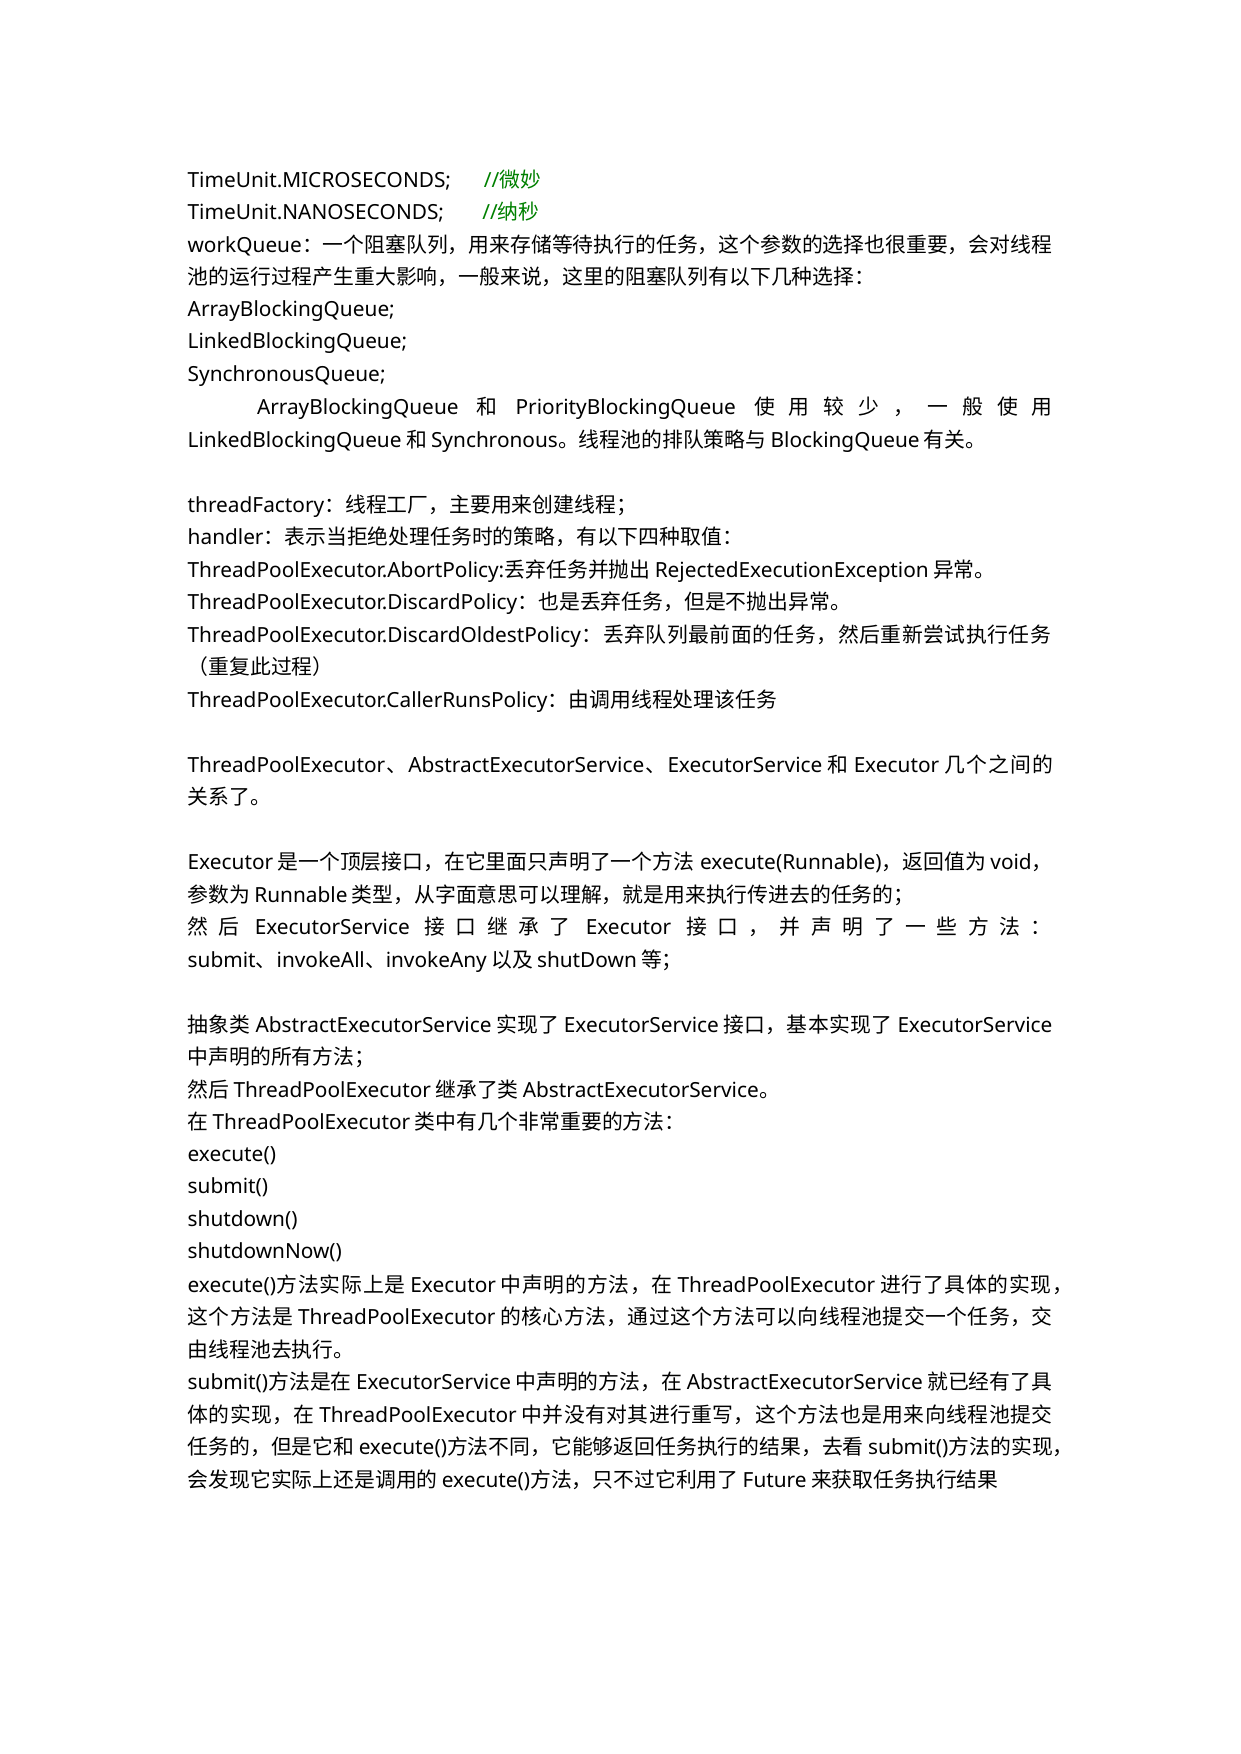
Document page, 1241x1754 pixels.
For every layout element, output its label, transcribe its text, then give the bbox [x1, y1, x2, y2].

text shutdownNow() [187, 1234, 1053, 1267]
text workQueue：一个阻塞队列，用来存储等待执行的任务，这个参数的选择也很重要，会对线程池的运行过程产生重大影响，一般来说，这里的阻塞队列有以下几种选择： [187, 227, 1053, 292]
text handler：表示当拒绝处理任务时的策略，有以下四种取值： [187, 519, 1053, 552]
text ThreadPoolExecutor.DiscardOldestPolicy：丢弃队列最前面的任务，然后重新尝试执行任务（重复此过程） [187, 617, 1053, 682]
text ThreadPoolExecutor、AbstractExecutorService、ExecutorService和Executor几个之间的关系了。 [187, 747, 1053, 812]
text ThreadPoolExecutor.AbortPolicy:丢弃任务并抛出RejectedExecutionException异常。 [187, 552, 1053, 584]
text 然后ExecutorService接口继承了Executor接口，并声明了一些方法：submit、invokeAll、invokeAny以及shutDown等； [187, 909, 1053, 974]
text LinkedBlockingQueue; [187, 324, 1053, 357]
text 抽象类AbstractExecutorService实现了ExecutorService接口，基本实现了ExecutorService中声明的所有方法； [187, 1007, 1053, 1072]
text execute()方法实际上是Executor中声明的方法，在ThreadPoolExecutor进行了具体的实现，这个方法是ThreadPoolExecutor的核心方法，通过这个方法可以向线程池提交一个任务，交由线程池去执行。 [187, 1267, 1053, 1364]
text TimeUnit.NANOSECONDS; //纳秒 [187, 194, 1053, 227]
text SynchronousQueue; [187, 357, 1053, 389]
text ArrayBlockingQueue; [187, 292, 1053, 324]
text submit()方法是在ExecutorService中声明的方法，在AbstractExecutorService就已经有了具体的实现，在ThreadPoolExecutor中并没有对其进行重写，这个方法也是用来向线程池提交任务的，但是它和execute()方法不同，它能够返回任务执行的结果，去看submit()方法的实现，会发现它实际上还是调用的execute()方法，只不过它利用了Future来获取任务执行结果 [187, 1364, 1053, 1494]
text TimeUnit.MICROSECONDS; //微妙 [187, 162, 1053, 194]
text execute() [187, 1137, 1053, 1169]
text ArrayBlockingQueue和PriorityBlockingQueue使用较少，一般使用LinkedBlockingQueue和Synchronous。线程池的排队策略与BlockingQueue有关。 [187, 389, 1053, 454]
text Executor是一个顶层接口，在它里面只声明了一个方法execute(Runnable)，返回值为void，参数为Runnable类型，从字面意思可以理解，就是用来执行传进去的任务的； [187, 844, 1053, 909]
text 然后ThreadPoolExecutor继承了类AbstractExecutorService。 [187, 1072, 1053, 1104]
text threadFactory：线程工厂，主要用来创建线程； [187, 487, 1053, 519]
text ThreadPoolExecutor.DiscardPolicy：也是丢弃任务，但是不抛出异常。 [187, 584, 1053, 617]
text 在ThreadPoolExecutor类中有几个非常重要的方法： [187, 1104, 1053, 1137]
text submit() [187, 1169, 1053, 1202]
text shutdown() [187, 1202, 1053, 1234]
text ThreadPoolExecutor.CallerRunsPolicy：由调用线程处理该任务 [187, 682, 1053, 714]
